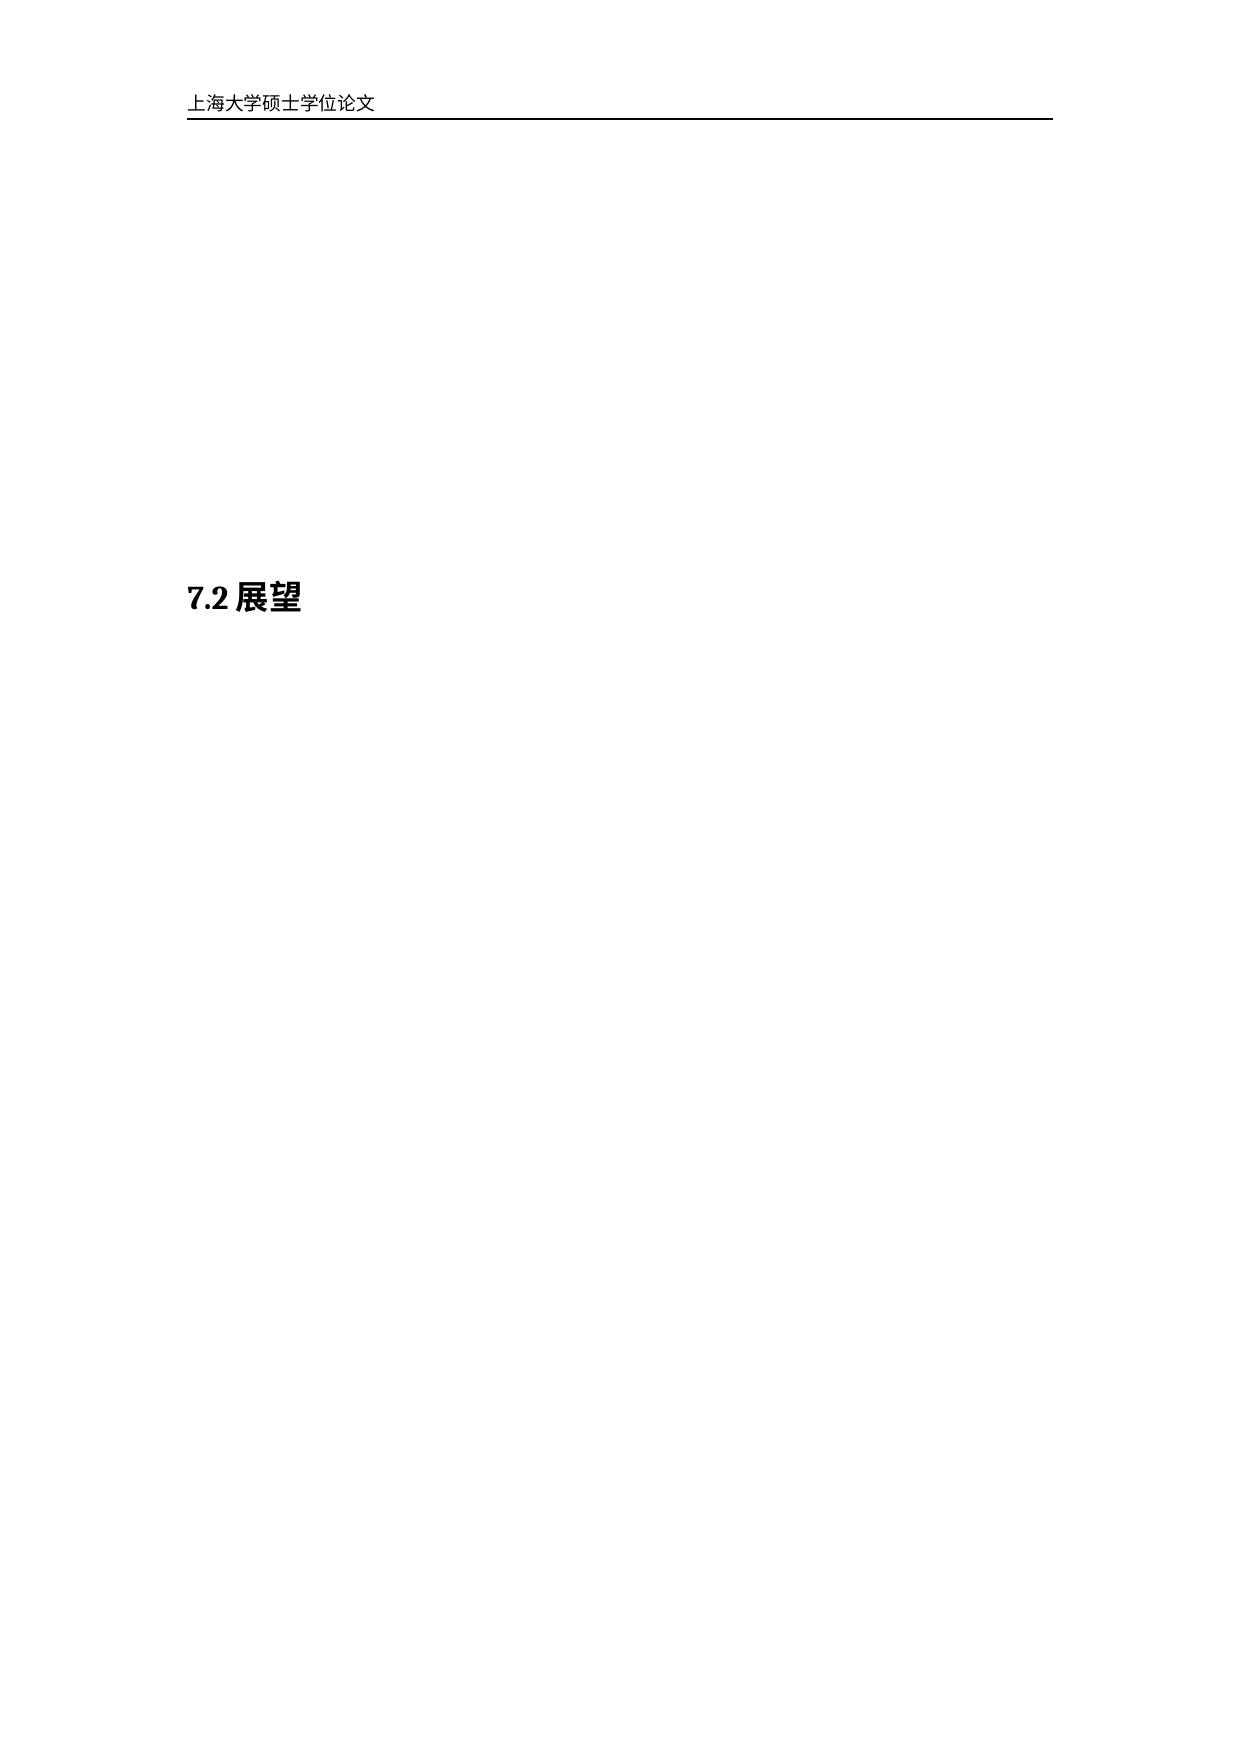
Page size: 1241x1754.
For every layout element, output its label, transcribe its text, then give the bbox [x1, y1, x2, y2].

subtitle 7.2 展望 [187, 563, 1053, 628]
